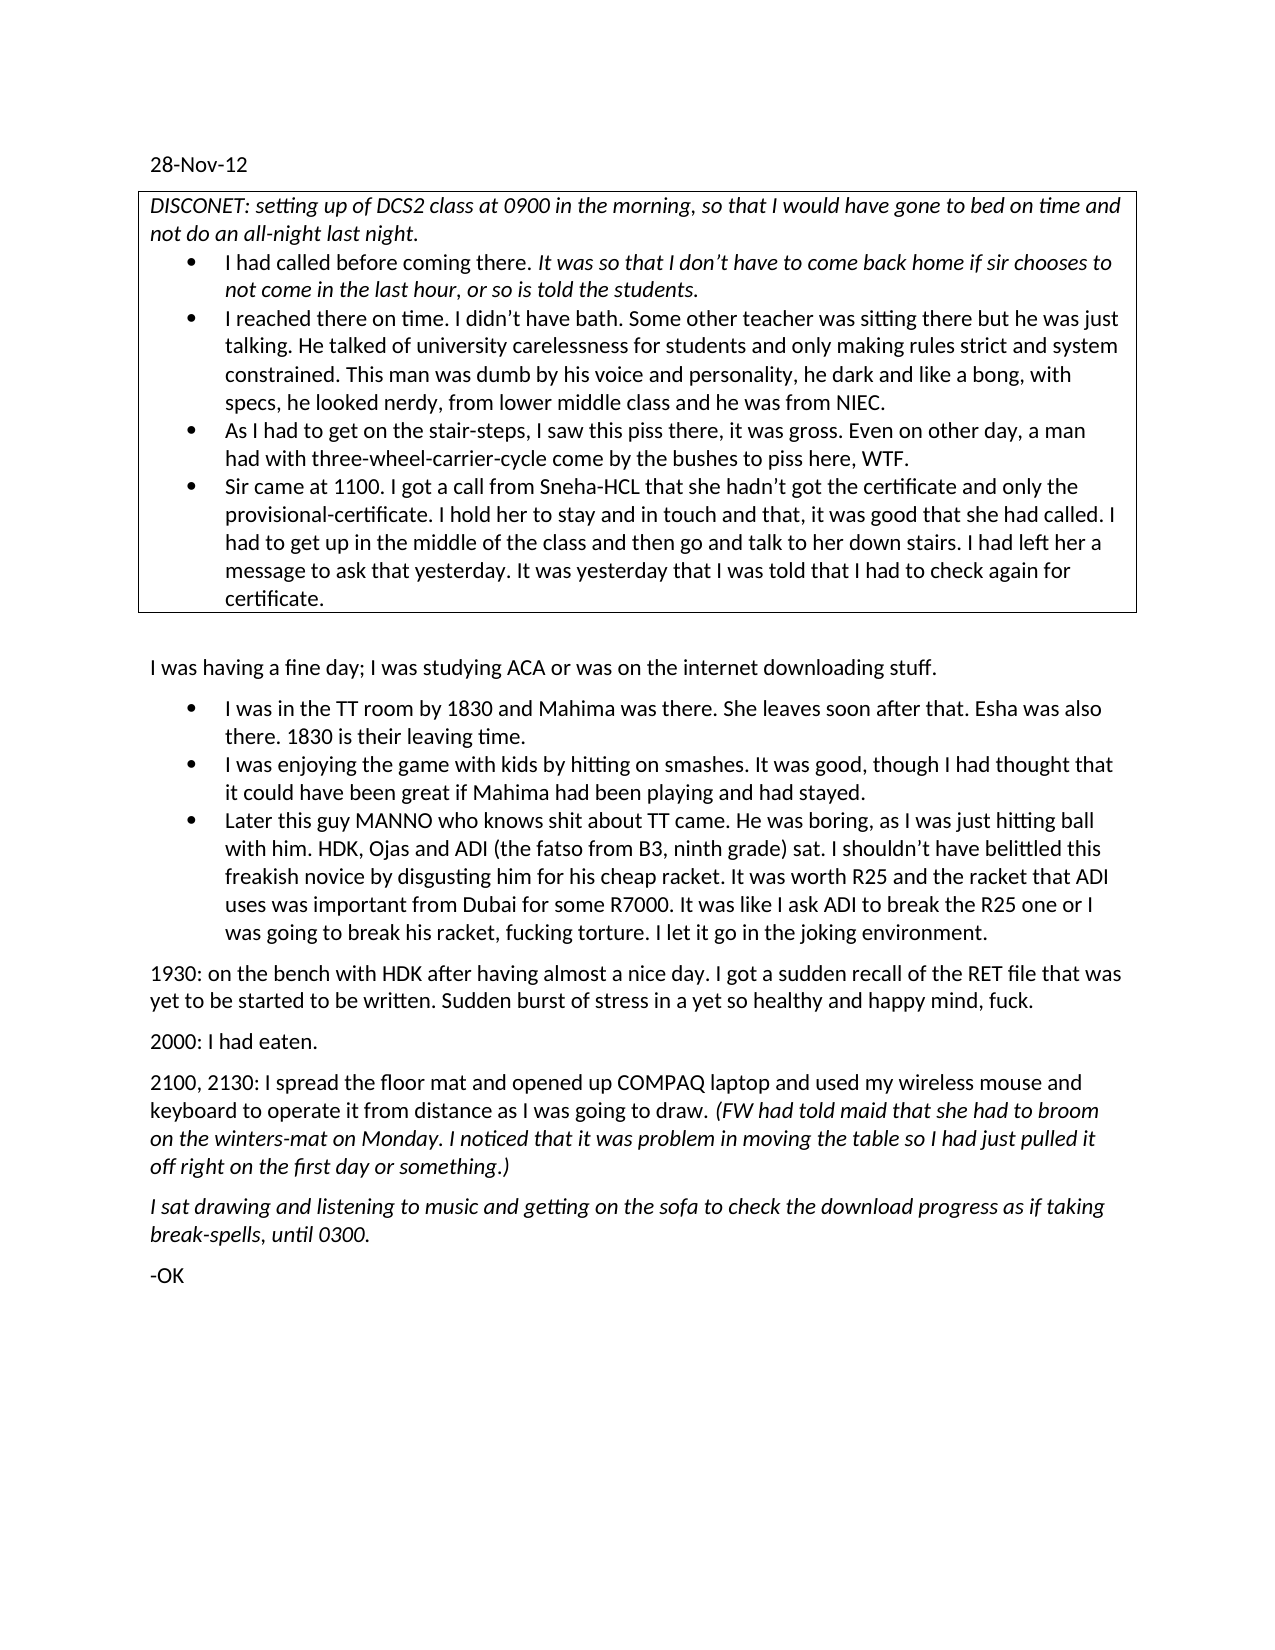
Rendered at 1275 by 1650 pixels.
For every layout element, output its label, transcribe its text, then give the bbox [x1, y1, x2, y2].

text 28-Nov-12 [150, 150, 1125, 178]
text I sat drawing and listening to music and getting on the sofa to check the download progress as if taking break-spells, until 0300. [150, 1192, 1125, 1248]
text 1930: on the bench with HDK after having almost a nice day. I got a sudden recall of the RET file that was yet to be started to be written. Sudden burst of stress in a yet so healthy and happy mind, fuck. [150, 959, 1125, 1015]
text 2000: I had eaten. [150, 1027, 1125, 1055]
table_header DISCONET: setting up of DCS2 class at 0900 in the morning, so that I would have gone to bed on time and not do an all-night last night. I had called before coming there. It was so that I don’t have to come back home if sir chooses to not come in the last hour, or so is told the students. I reached there on time. I didn’t have bath. Some other teacher was sitting there but he was just talking. He talked of university carelessness for students and only making rules strict and system constrained. This man was dumb by his voice and personality, he dark and like a bong, with specs, he looked nerdy, from lower middle class and he was from NIEC. As I had to get on the stair-steps, I saw this piss there, it was gross. Even on other day, a man had with three-wheel-carrier-cycle come by the bushes to piss here, WTF. Sir came at 1100. I got a call from Sneha-HCL that she hadn’t got the certificate and only the provisional-certificate. I hold her to stay and in touch and that, it was good that she had called. I had to get up in the middle of the class and then go and talk to her down stairs. I had left her a message to ask that yesterday. It was yesterday that I was told that I had to check again for certificate. [139, 192, 1136, 612]
text 2100, 2130: I spread the floor mat and opened up COMPAQ laptop and used my wireless mouse and keyboard to operate it from distance as I was going to draw. (FW had told maid that she had to broom on the winters-mat on Monday. I noticed that it was problem in moving the table so I had just pulled it off right on the first day or something.) [150, 1068, 1125, 1180]
text -OK [150, 1261, 1125, 1289]
list I was enjoying the game with kids by hitting on smashes. It was good, though I had thought that it could have been great if Mahima had been playing and had stayed. [187, 750, 1125, 806]
list I was in the TT room by 1830 and Mahima was there. She leaves soon after that. Esha was also there. 1830 is their leaving time. [187, 694, 1125, 750]
list Later this guy MANNO who knows shit about TT came. He was boring, as I was just hitting ball with him. HDK, Ojas and ADI (the fatso from B3, ninth grade) sat. I shouldn’t have belittled this freakish novice by disgusting him for his cheap racket. It was worth R25 and the racket that ADI uses was important from Dubai for some R7000. It was like I ask ADI to break the R25 one or I was going to break his racket, fucking torture. I let it go in the joking environment. [187, 806, 1125, 946]
text I was having a fine day; I was studying ACA or was on the internet downloading stuff. [150, 653, 1125, 681]
